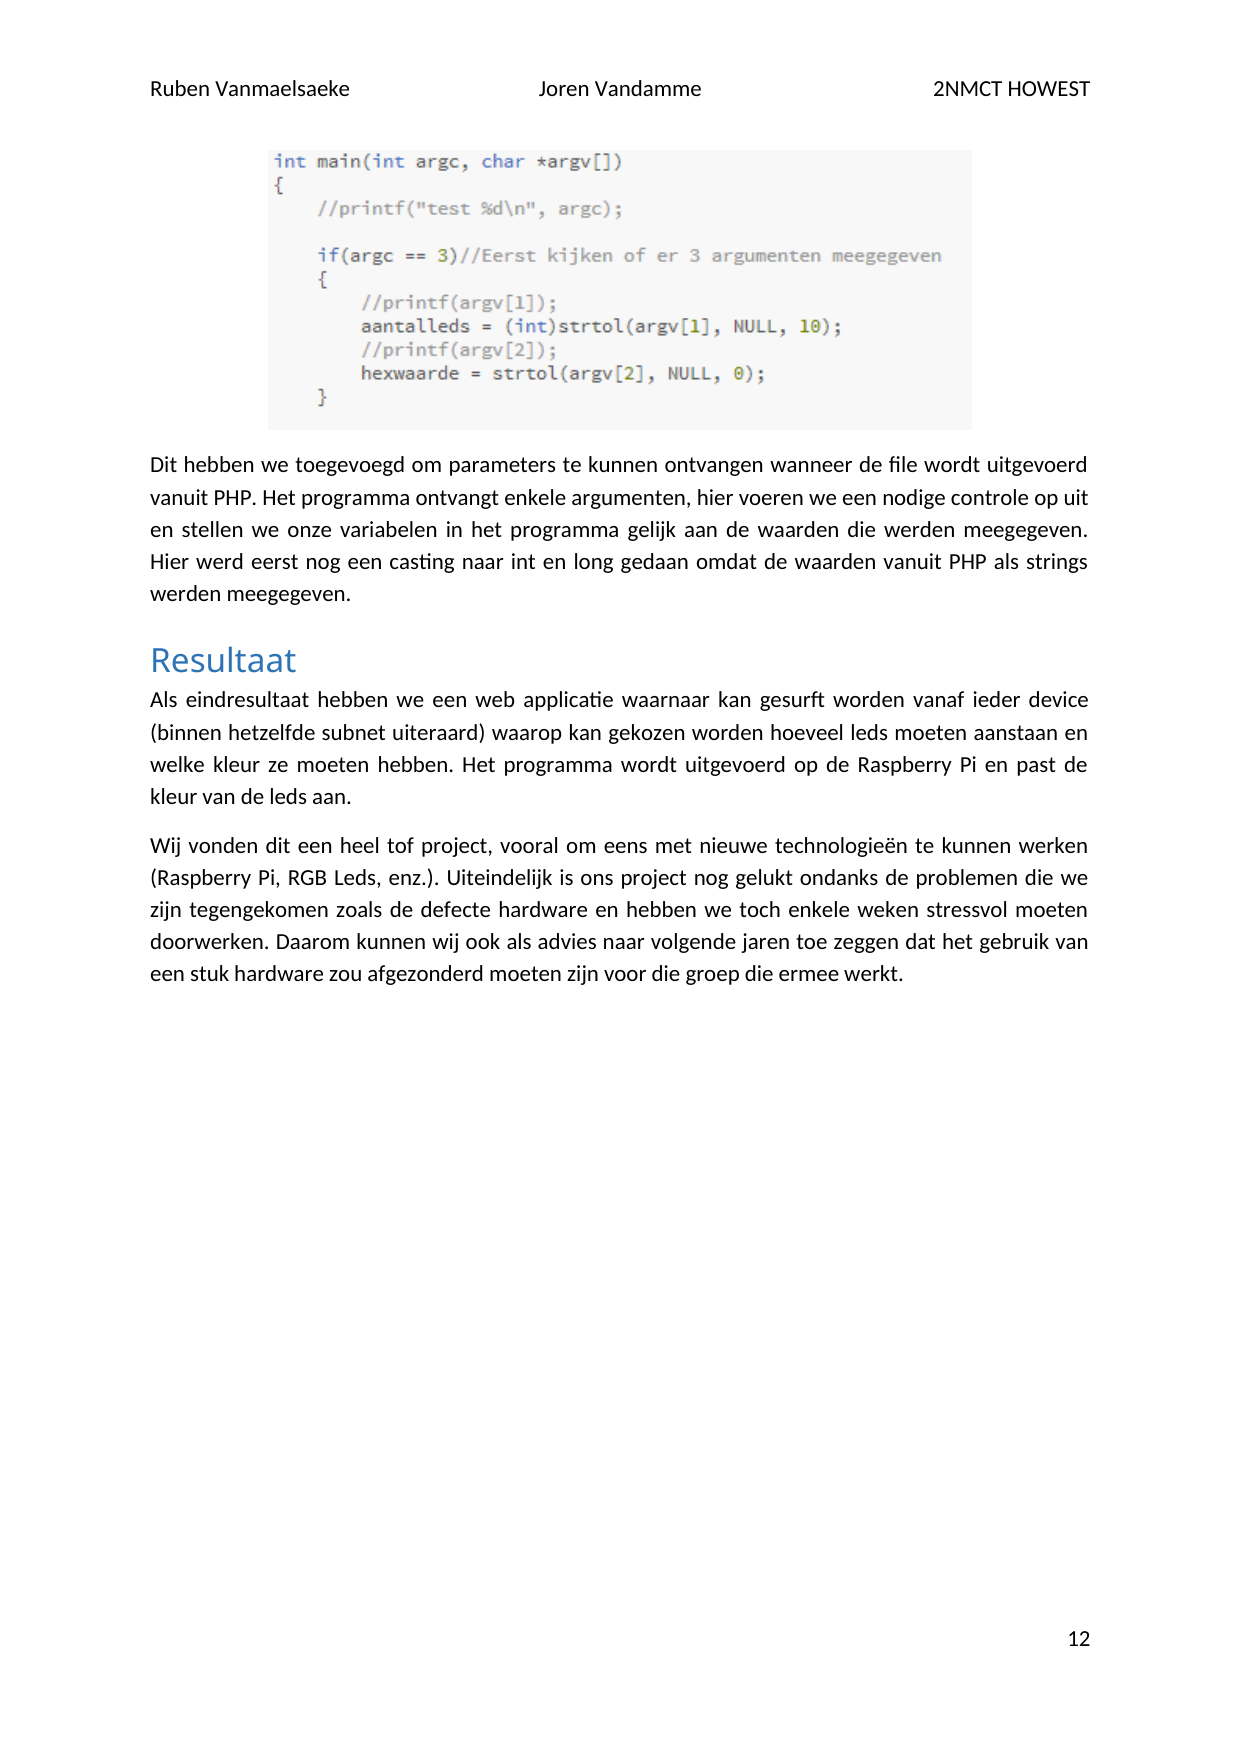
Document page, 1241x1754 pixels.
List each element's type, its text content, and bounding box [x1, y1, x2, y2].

picture [267, 150, 973, 430]
text Dit hebben we toegevoegd om parameters te kunnen ontvangen wanneer de file wordt uitgevoerd vanuit PHP. Het programma ontvangt enkele argumenten, hier voeren we een nodige controle op uit en stellen we onze variabelen in het programma gelijk aan de waarden die werden meegegeven. Hier werd eerst nog een casting naar int en long gedaan omdat de waarden vanuit PHP als strings werden meegegeven. [150, 451, 1090, 607]
subtitle Resultaat [150, 636, 1090, 682]
text Wij vonden dit een heel tof project, vooral om eens met nieuwe technologieën te kunnen werken (Raspberry Pi, RGB Leds, enz.). Uiteindelijk is ons project nog gelukt ondanks de problemen die we zijn tegengekomen zoals de defecte hardware en hebben we toch enkele weken stressvol moeten doorwerken. Daarom kunnen wij ook als advies naar volgende jaren toe zeggen dat het gebruik van een stuk hardware zou afgezonderd moeten zijn voor die groep die ermee werkt. [150, 831, 1090, 988]
text Als eindresultaat hebben we een web applicatie waarnaar kan gesurft worden vanaf ieder device (binnen hetzelfde subnet uiteraard) waarop kan gekozen worden hoeveel leds moeten aanstaan en welke kleur ze moeten hebben. Het programma wordt uitgevoerd op de Raspberry Pi en past de kleur van de leds aan. [150, 685, 1090, 810]
